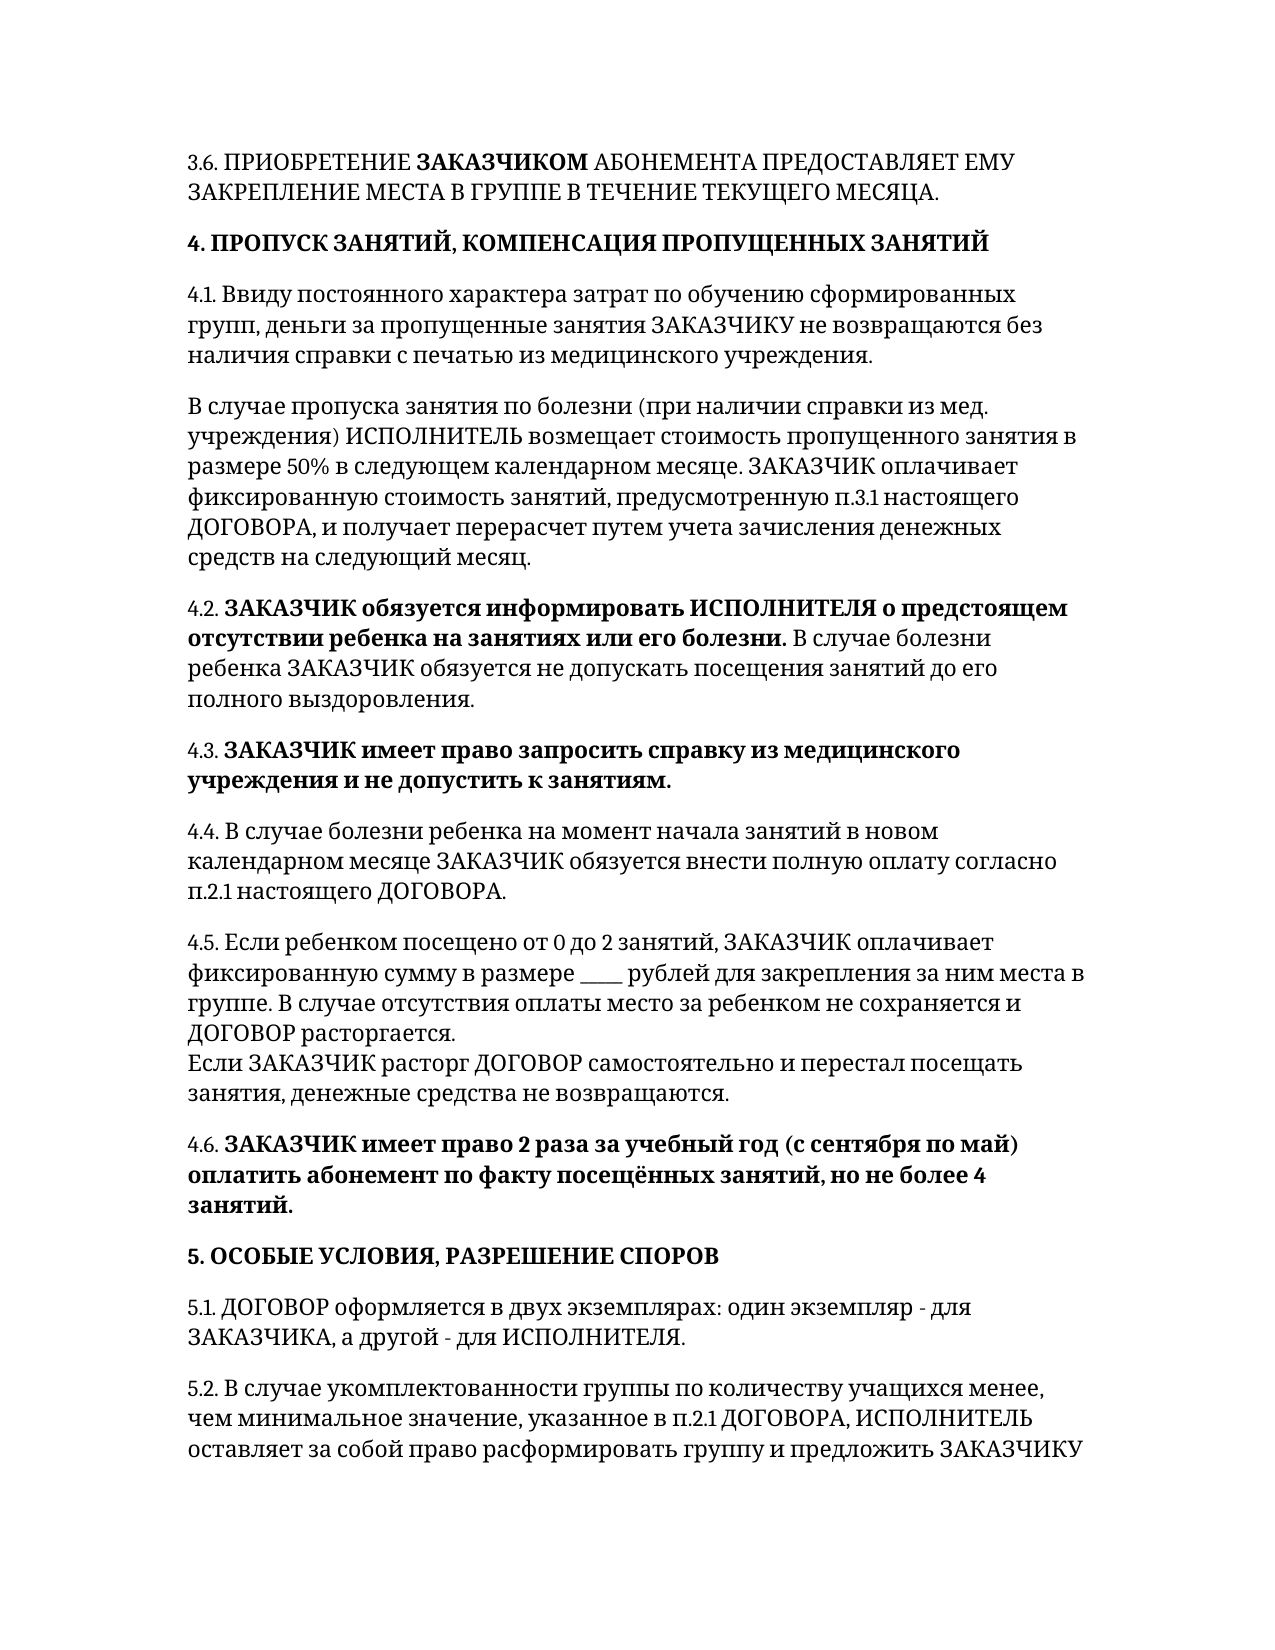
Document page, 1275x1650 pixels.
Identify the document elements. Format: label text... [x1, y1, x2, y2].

text 4.3. ЗАКАЗЧИК имеет право запросить справку из медицинского учреждения и не допустить к занятиям. [187, 737, 1087, 794]
text 4.4. В случае болезни ребенка на момент начала занятий в новом календарном месяце ЗАКАЗЧИК обязуется внести полную оплату согласно п.2.1 настоящего ДОГОВОРА. [187, 819, 1087, 906]
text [187, 1376, 1087, 1463]
text 4.2. ЗАКАЗЧИК обязуется информировать ИСПОЛНИТЕЛЯ о предстоящем отсутствии ребенка на занятиях или его болезни. В случае болезни ребенка ЗАКАЗЧИК обязуется не допускать посещения занятий до его полного выздоровления. [187, 596, 1087, 713]
text 4.5. Если ребенком посещено от 0 до 2 занятий, ЗАКАЗЧИК оплачивает фиксированную сумму в размере _____ рублей для закрепления за ним места в группе. В случае отсутствия оплаты место за ребенком не сохраняется и ДОГОВОР расторгается. Если ЗАКАЗЧИК расторг ДОГОВОР самостоятельно и перестал посещать занятия, денежные средства не возвращаются. [187, 930, 1087, 1108]
text 4.1. Ввиду постоянного характера затрат по обучению сформированных групп, деньги за пропущенные занятия ЗАКАЗЧИКУ не возвращаются без наличия справки с печатью из медицинского учреждения. [187, 282, 1087, 369]
text 4. ПРОПУСК ЗАНЯТИЙ, КОМПЕНСАЦИЯ ПРОПУЩЕННЫХ ЗАНЯТИЙ [187, 231, 1087, 258]
text 4.6. ЗАКАЗЧИК имеет право 2 раза за учебный год (с сентября по май) оплатить абонемент по факту посещённых занятий, но не более 4 занятий. [187, 1132, 1087, 1219]
text 3.6. ПРИОБРЕТЕНИЕ ЗАКАЗЧИКОМ АБОНЕМЕНТА ПРЕДОСТАВЛЯЕТ ЕМУ ЗАКРЕПЛЕНИЕ МЕСТА В ГРУППЕ В ТЕЧЕНИЕ ТЕКУЩЕГО МЕСЯЦА. [187, 150, 1087, 207]
text В случае пропуска занятия по болезни (при наличии справки из мед. учреждения) ИСПОЛНИТЕЛЬ возмещает стоимость пропущенного занятия в размере 50% в следующем календарном месяце. ЗАКАЗЧИК оплачивает фиксированную стоимость занятий, предусмотренную п.3.1 настоящего ДОГОВОРА, и получает перерасчет путем учета зачисления денежных средств на следующий месяц. [187, 394, 1087, 571]
text 5.1. ДОГОВОР оформляется в двух экземплярах: один экземпляр - для ЗАКАЗЧИКА, а другой - для ИСПОЛНИТЕЛЯ. [187, 1295, 1087, 1351]
text 5. ОСОБЫЕ УСЛОВИЯ, РАЗРЕШЕНИЕ СПОРОВ [187, 1244, 1087, 1270]
